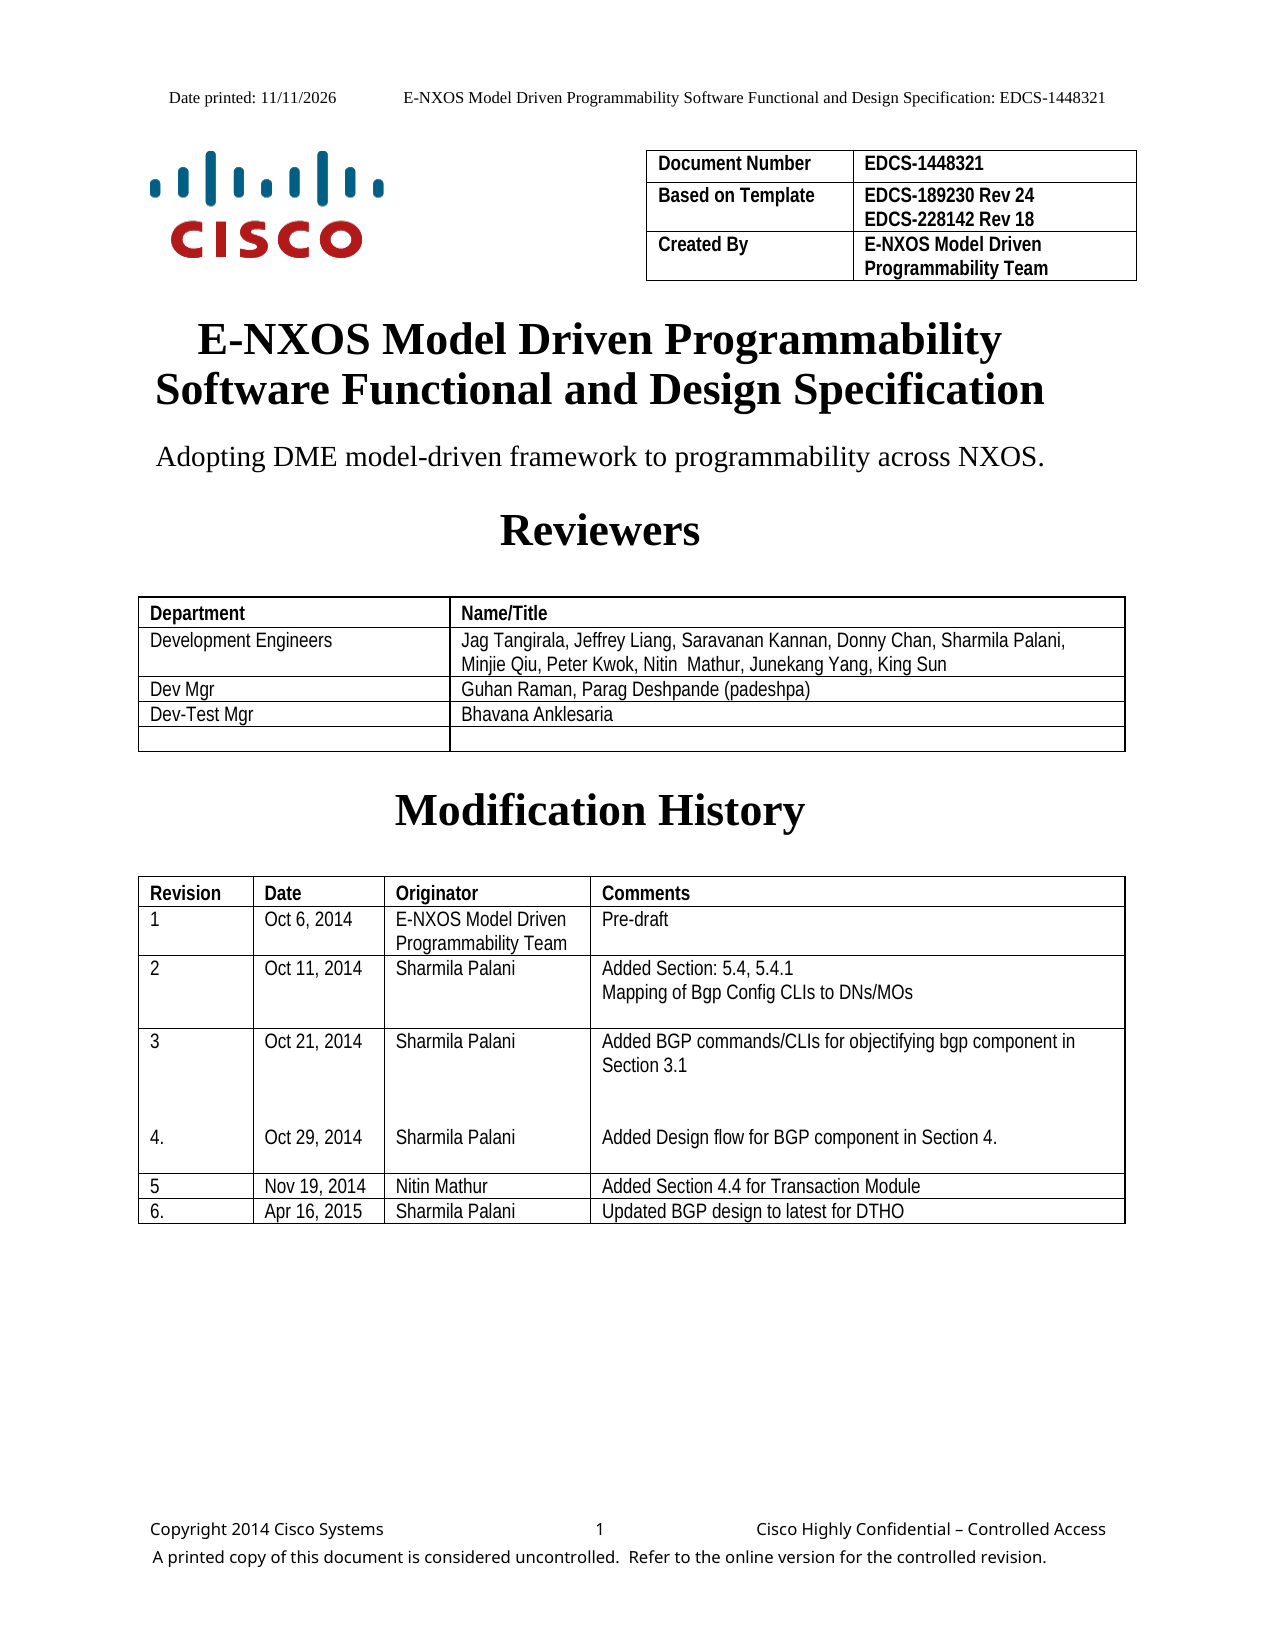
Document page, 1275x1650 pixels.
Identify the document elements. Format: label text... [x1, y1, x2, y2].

table_cell Nitin Mathur [385, 1174, 590, 1198]
table_cell Added Section: 5.4, 5.4.1 Mapping of Bgp Config CLIs to DNs/MOs [591, 956, 1124, 1028]
table_cell 1 [139, 907, 253, 955]
table_cell Based on Template [647, 183, 853, 231]
table_cell 2 [139, 956, 253, 1028]
picture [150, 151, 384, 258]
table_cell [451, 727, 1124, 751]
table_cell 5 [139, 1174, 253, 1198]
table_cell Oct 11, 2014 [254, 956, 384, 1028]
table_cell Dev Mgr [139, 677, 449, 701]
table_cell Nov 19, 2014 [254, 1174, 384, 1198]
table_cell Sharmila Palani [385, 1199, 590, 1223]
table_header [139, 150, 646, 280]
table_header Department [139, 598, 449, 627]
table_cell Jag Tangirala, Jeffrey Liang, Saravanan Kannan, Donny Chan, Sharmila Palani, Minjie Qiu, Peter Kwok, Nitin Mathur, Junekang Yang, King Sun [451, 628, 1124, 676]
table_cell Pre-draft [591, 907, 1124, 955]
text E-NXOS Model Driven Programmability Software Functional and Design Specification [150, 314, 1050, 414]
table_cell Added BGP commands/CLIs for objectifying bgp component in Section 3.1 Added Design flow for BGP component in Section 4. [591, 1029, 1124, 1173]
table_header Name/Title [451, 598, 1124, 627]
text Adopting DME model-driven framework to programmability across NXOS. [150, 443, 1050, 472]
table_cell Sharmila Palani Sharmila Palani [385, 1029, 590, 1173]
text Reviewers [150, 506, 1050, 556]
table_cell Oct 21, 2014 Oct 29, 2014 [254, 1029, 384, 1173]
table_cell [139, 727, 449, 751]
table_cell Added Section 4.4 for Transaction Module [591, 1174, 1124, 1198]
table_cell Created By [647, 232, 853, 280]
table_cell Apr 16, 2015 [254, 1199, 384, 1223]
table_cell Updated BGP design to latest for DTHO [591, 1199, 1124, 1223]
table_header Revision [139, 877, 253, 906]
table_cell Bhavana Anklesaria [451, 702, 1124, 726]
table_cell 3 4. [139, 1029, 253, 1173]
table_cell Development Engineers [139, 628, 449, 676]
table_cell EDCS-189230 Rev 24 EDCS-228142 Rev 18 [854, 183, 1136, 231]
table_cell E-NXOS Model Driven Programmability Team [854, 232, 1136, 280]
table_header EDCS-1448321 [854, 151, 1136, 182]
text Modification History [150, 785, 1050, 835]
table_header Originator [385, 877, 590, 906]
table_cell Oct 6, 2014 [254, 907, 384, 955]
table_header Comments [591, 877, 1124, 906]
table_cell Guhan Raman, Parag Deshpande (padeshpa) [451, 677, 1124, 701]
table_cell Sharmila Palani [385, 956, 590, 1028]
table_cell 6. [139, 1199, 253, 1223]
table_cell Dev-Test Mgr [139, 702, 449, 726]
table_header Document Number [647, 151, 853, 182]
table_cell E-NXOS Model Driven Programmability Team [385, 907, 590, 955]
table_header Date [254, 877, 384, 906]
